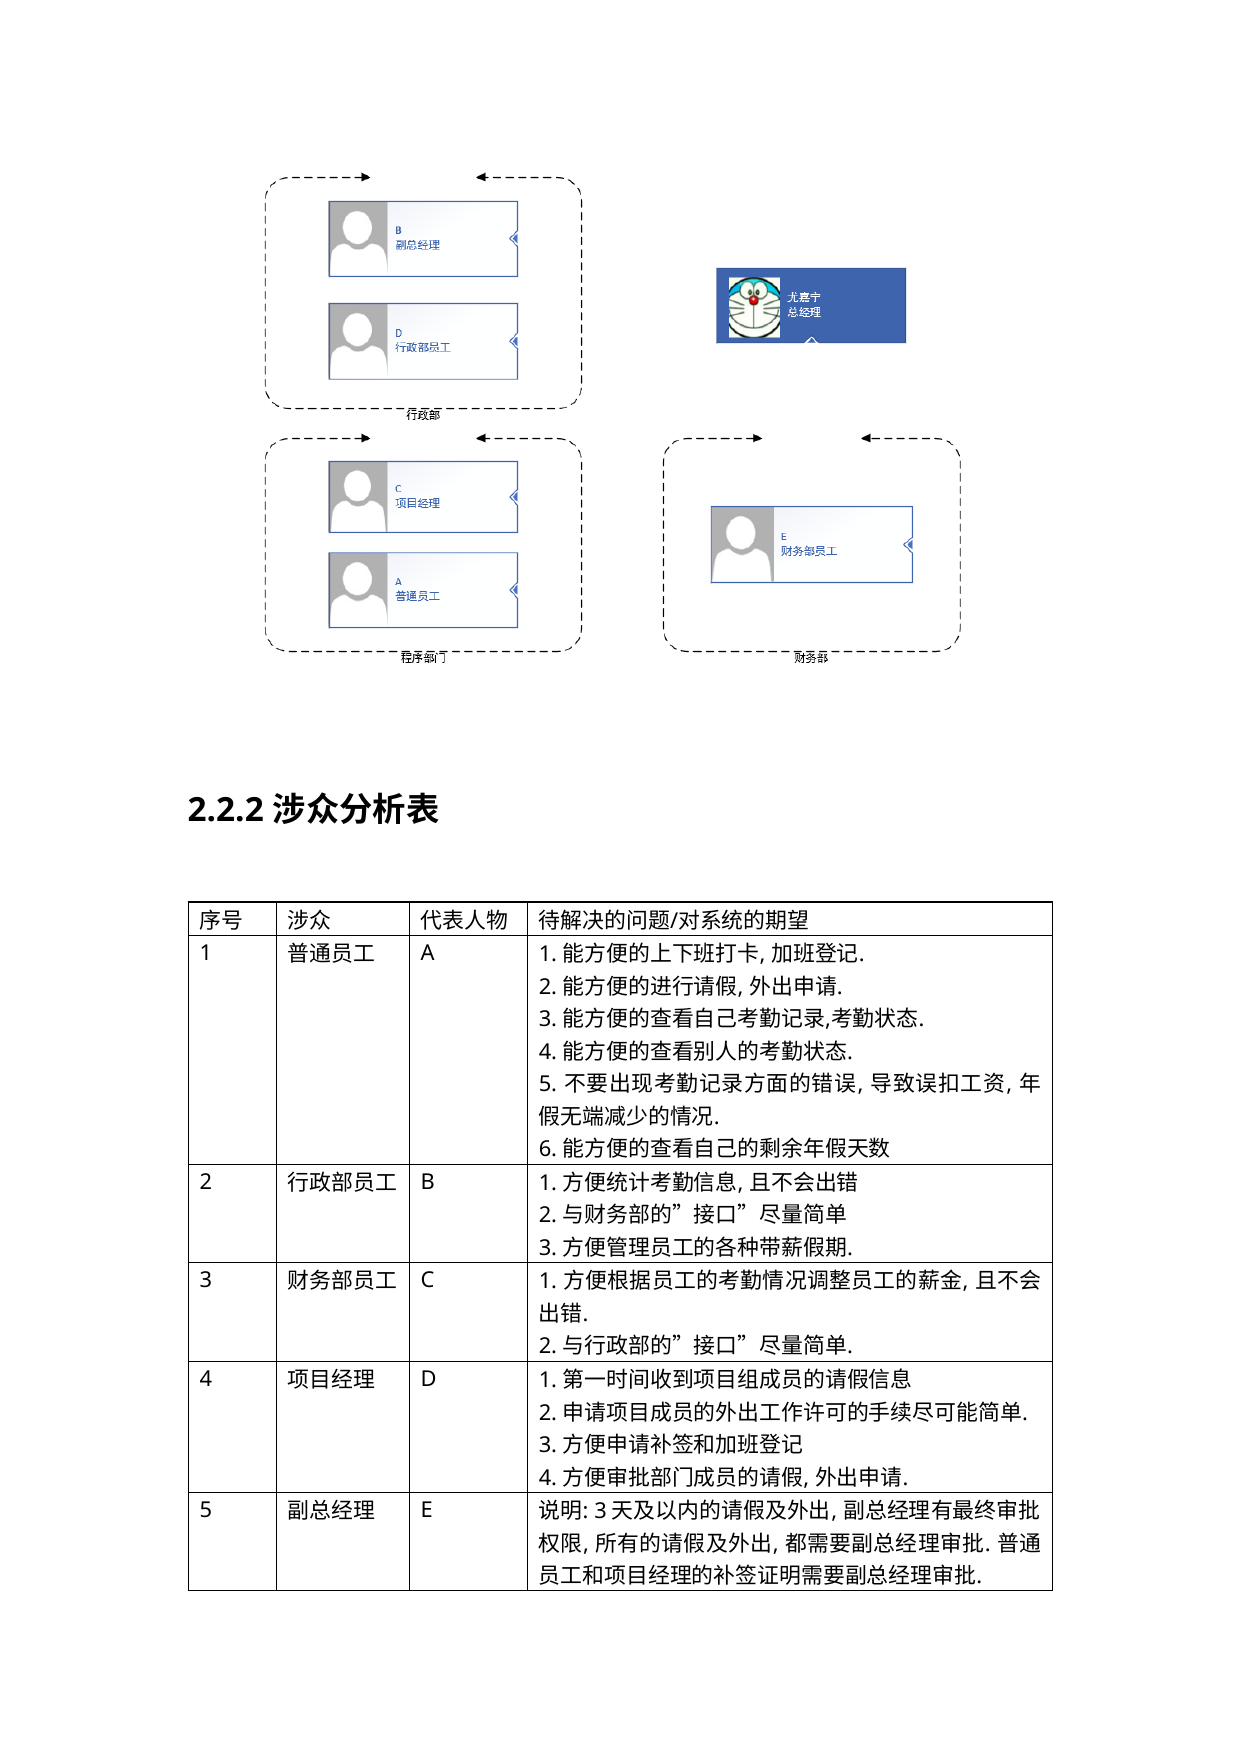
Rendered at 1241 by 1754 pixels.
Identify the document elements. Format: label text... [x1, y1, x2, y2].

table_cell D [410, 1362, 527, 1492]
table_cell 1. 第一时间收到项目组成员的请假信息 2. 申请项目成员的外出工作许可的手续尽可能简单. 3. 方便申请补签和加班登记 4. 方便审批部门成员的请假, 外出申请. [528, 1362, 1052, 1492]
table_cell 1. 方便根据员工的考勤情况调整员工的薪金, 且不会出错. 2. 与行政部的”接口”尽量简单. [528, 1263, 1052, 1361]
table_cell 副总经理 [277, 1493, 409, 1590]
picture [247, 161, 993, 687]
table_cell 1. 能方便的上下班打卡, 加班登记. 2. 能方便的进行请假, 外出申请. 3. 能方便的查看自己考勤记录,考勤状态. 4. 能方便的查看别人的考勤状态. 5. 不要出现考勤记录方面的错误, 导致误扣工资, 年假无端减少的情况. 6. 能方便的查看自己的剩余年假天数 [528, 936, 1052, 1163]
table_cell 项目经理 [277, 1362, 409, 1492]
table_cell 5 [189, 1493, 276, 1590]
table_cell 4 [189, 1362, 276, 1492]
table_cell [528, 1493, 1052, 1590]
table_header 代表人物 [410, 903, 527, 935]
table_cell 1 [189, 936, 276, 1163]
table_cell 行政部员工 [277, 1165, 409, 1262]
table_cell 3 [189, 1263, 276, 1361]
table_cell C [410, 1263, 527, 1361]
table_cell 普通员工 [277, 936, 409, 1163]
subtitle 2.2.2 涉众分析表 [187, 774, 1053, 839]
table_header 涉众 [277, 903, 409, 935]
table_cell B [410, 1165, 527, 1262]
table_cell 1. 方便统计考勤信息, 且不会出错 2. 与财务部的”接口”尽量简单 3. 方便管理员工的各种带薪假期. [528, 1165, 1052, 1262]
table_cell 2 [189, 1165, 276, 1262]
table_header 序号 [189, 903, 276, 935]
table_cell E [410, 1493, 527, 1590]
table_cell A [410, 936, 527, 1163]
table_header 待解决的问题/对系统的期望 [528, 903, 1052, 935]
table_cell 财务部员工 [277, 1263, 409, 1361]
